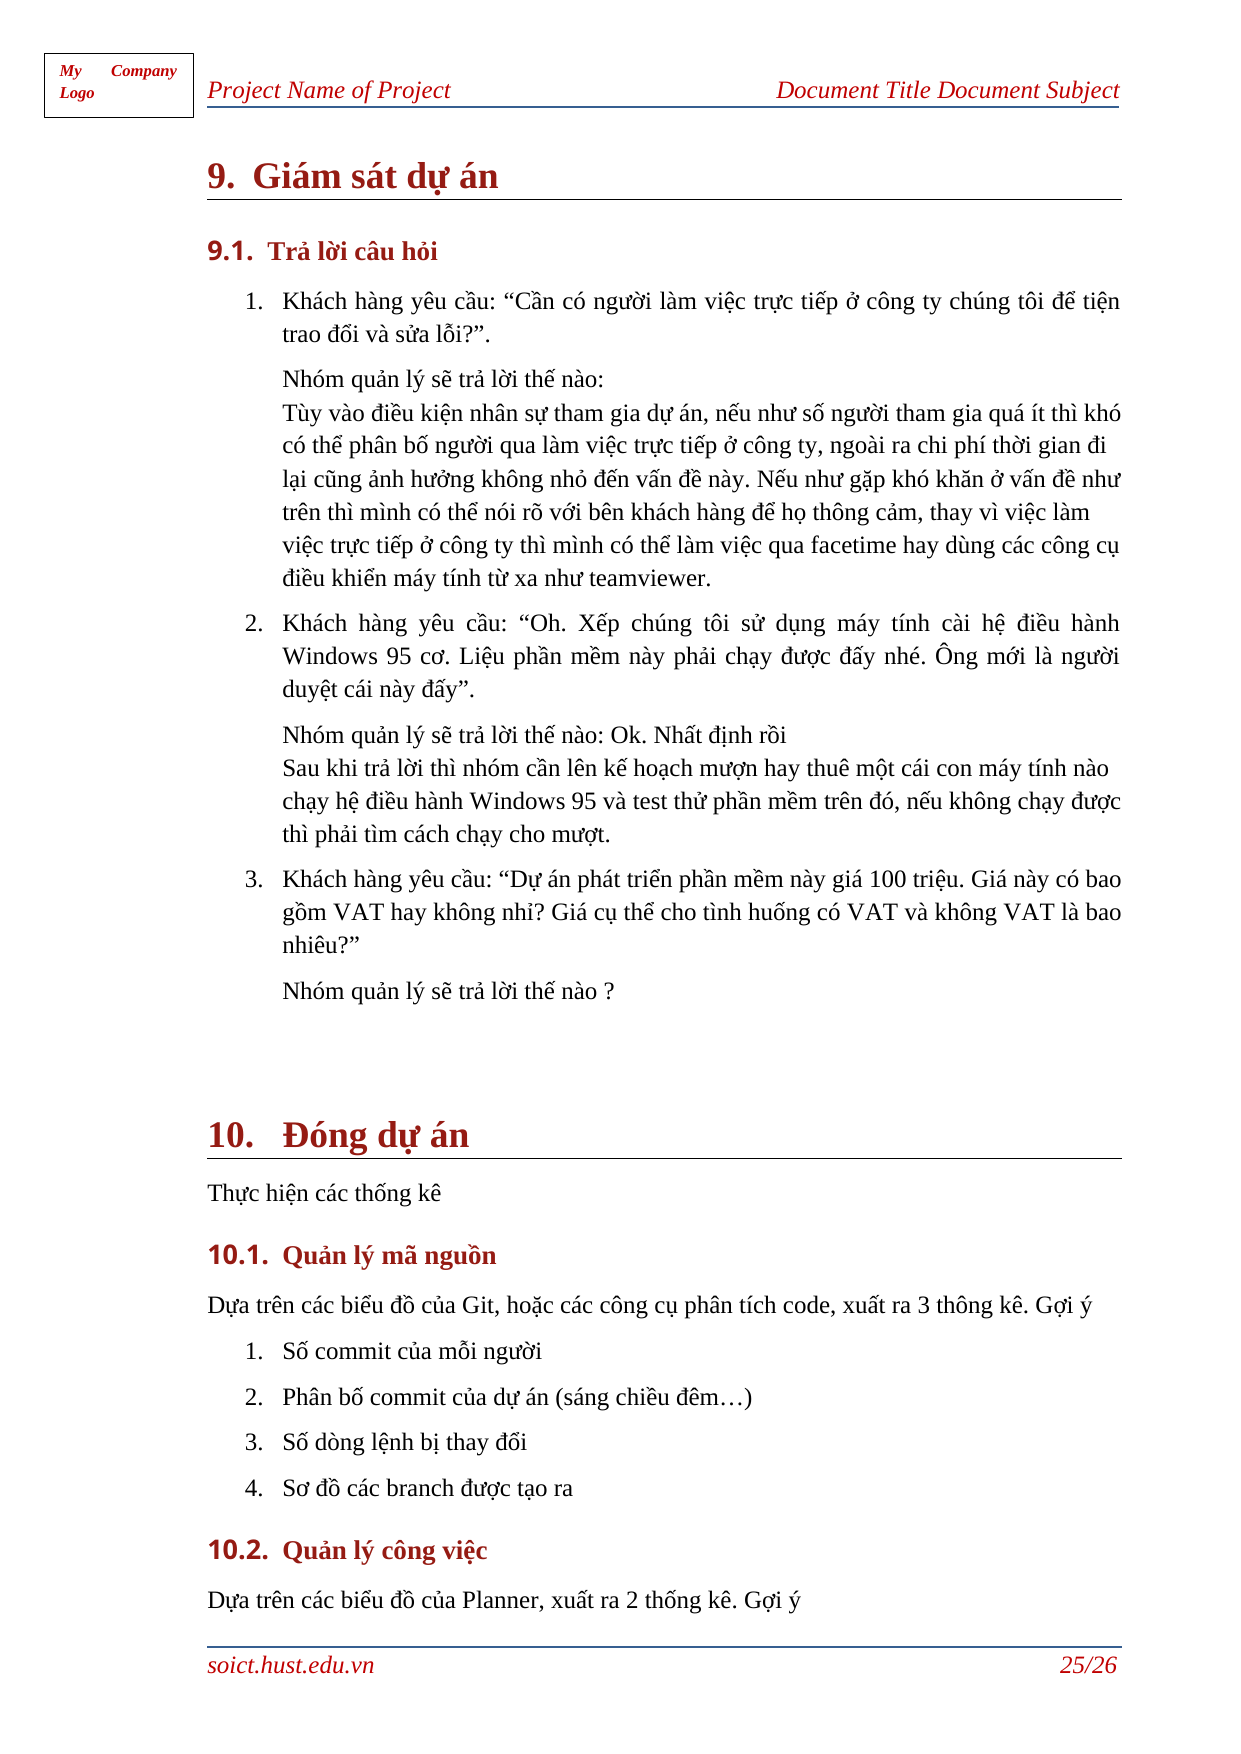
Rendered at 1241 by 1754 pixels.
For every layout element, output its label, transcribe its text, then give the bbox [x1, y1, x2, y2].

subtitle Quản lý mã nguồn [207, 1236, 1122, 1273]
list Khách hàng yêu cầu: “Oh. Xếp chúng tôi sử dụng máy tính cài hệ điều hành Windows 95 cơ. Liệu phần mềm này phải chạy được đấy nhé. Ông mới là người duyệt cái này đấy”. [244, 608, 1122, 703]
subtitle Đóng dự án [207, 1112, 1122, 1158]
list Nhóm quản lý sẽ trả lời thế nào: Tùy vào điều kiện nhân sự tham gia dự án, nếu như số người tham gia quá ít thì khó có thể phân bố người qua làm việc trực tiếp ở công ty, ngoài ra chi phí thời gian đi lại cũng ảnh hưởng không nhỏ đến vấn đề này. Nếu như gặp khó khăn ở vấn đề như trên thì mình có thể nói rõ với bên khách hàng để họ thông cảm, thay vì việc làm việc trực tiếp ở công ty thì mình có thể làm việc qua facetime hay dùng các công cụ điều khiển máy tính từ xa như teamviewer. [282, 364, 1122, 591]
subtitle Quản lý công việc [207, 1531, 1122, 1568]
text Dựa trên các biểu đồ của Git, hoặc các công cụ phân tích code, xuất ra 3 thông kê. Gợi ý [207, 1291, 1122, 1319]
list Khách hàng yêu cầu: “Dự án phát triển phần mềm này giá 100 triệu. Giá này có bao gồm VAT hay không nhỉ? Giá cụ thể cho tình huống có VAT và không VAT là bao nhiêu?” [244, 864, 1122, 959]
subtitle Giám sát dự án [207, 153, 1122, 199]
list Số commit của mỗi người [244, 1336, 1122, 1365]
text Dựa trên các biểu đồ của Planner, xuất ra 2 thống kê. Gợi ý [207, 1586, 1122, 1614]
list Phân bố commit của dự án (sáng chiều đêm…) [244, 1382, 1122, 1410]
list Khách hàng yêu cầu: “Cần có người làm việc trực tiếp ở công ty chúng tôi để tiện trao đổi và sửa lỗi?”. [244, 286, 1122, 348]
list Nhóm quản lý sẽ trả lời thế nào: Ok. Nhất định rồi Sau khi trả lời thì nhóm cần lên kế hoạch mượn hay thuê một cái con máy tính nào chạy hệ điều hành Windows 95 và test thử phần mềm trên đó, nếu không chạy được thì phải tìm cách chạy cho mượt. [282, 720, 1122, 848]
list Nhóm quản lý sẽ trả lời thế nào ? [282, 976, 1122, 1038]
list Sơ đồ các branch được tạo ra [244, 1473, 1122, 1501]
subtitle Trả lời câu hỏi [207, 231, 1122, 268]
list Số dòng lệnh bị thay đổi [244, 1427, 1122, 1456]
text Thực hiện các thống kê [207, 1178, 1122, 1206]
